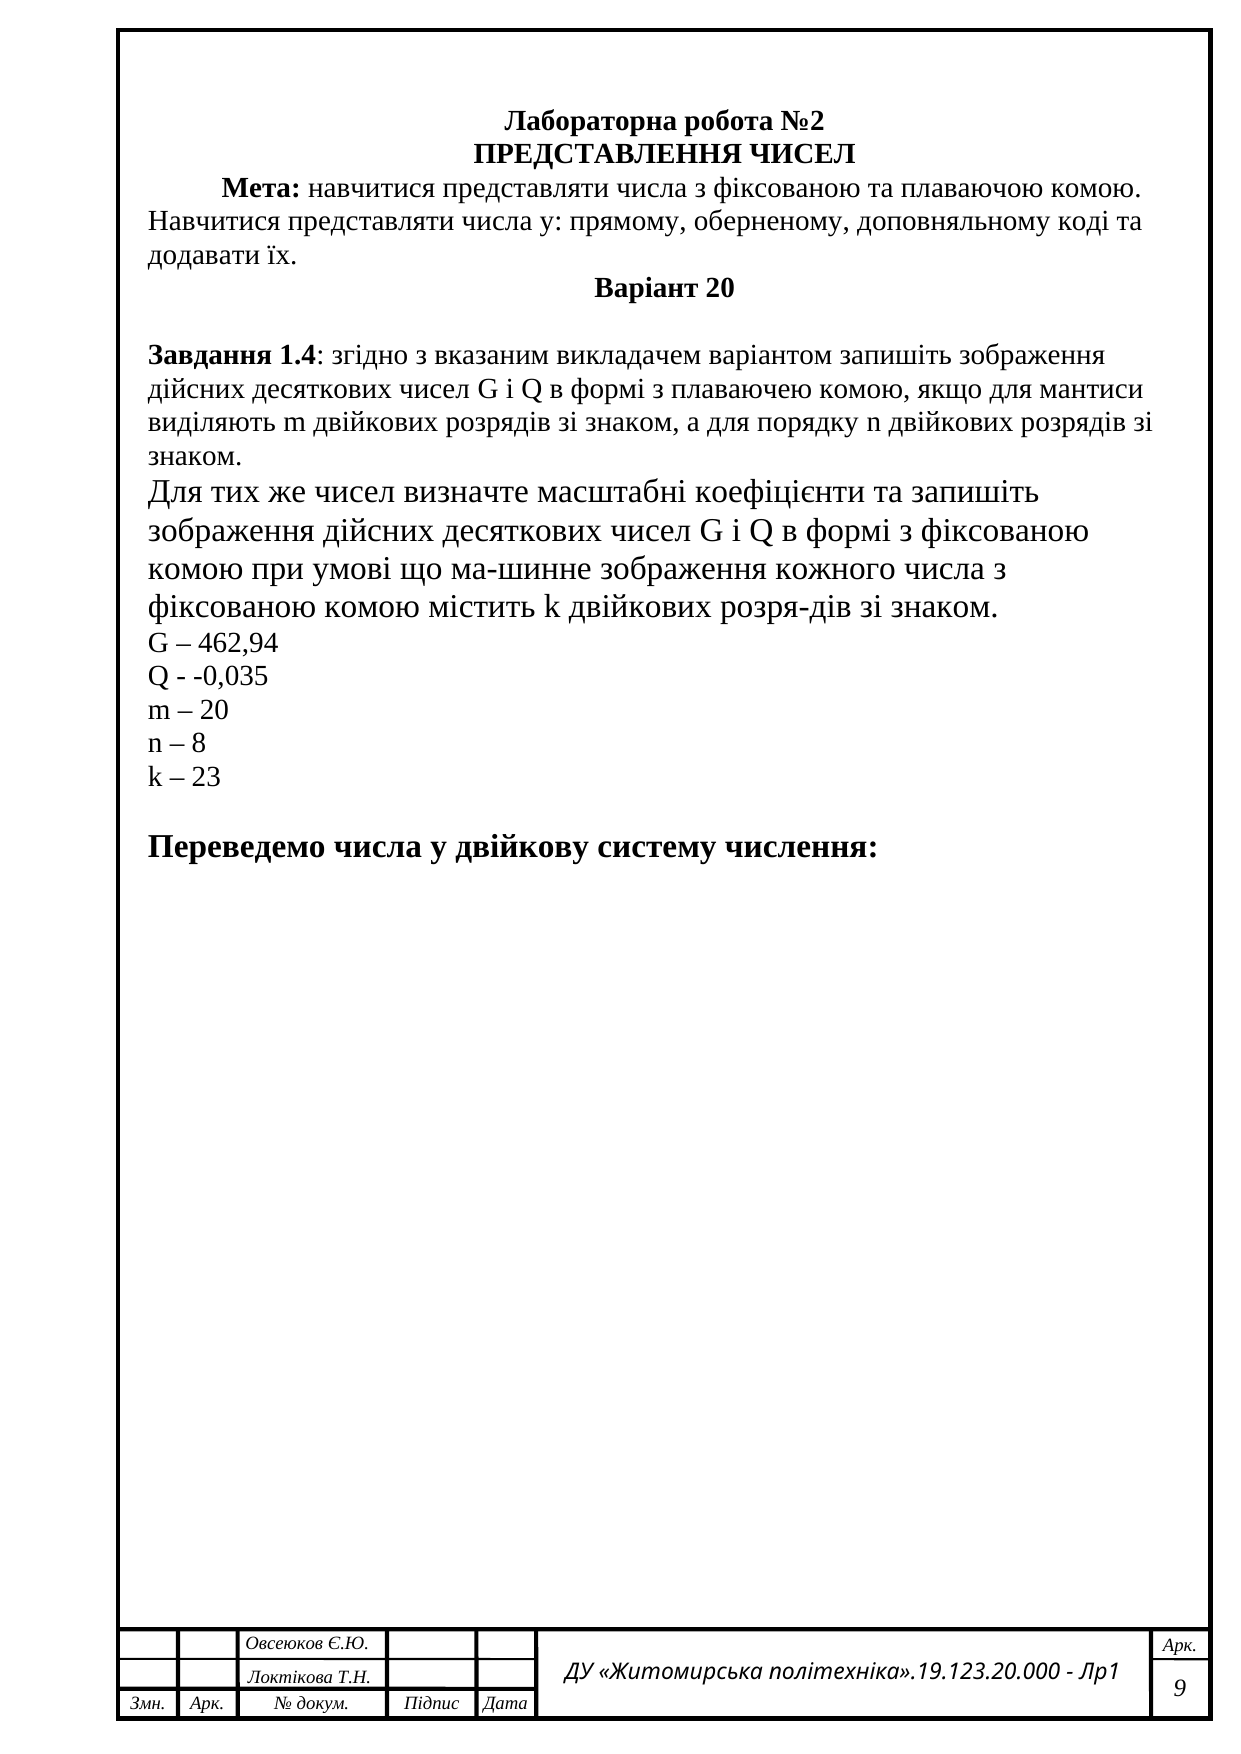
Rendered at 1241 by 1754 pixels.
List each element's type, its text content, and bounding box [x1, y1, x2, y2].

text m – 20 [148, 692, 1181, 726]
text Переведемо числа у двійкову систему числення: [148, 826, 1181, 864]
text Для тих же чисел визначте масштабні коефіцієнти та запишіть зображення дійсних десяткових чисел G і Q в формі з фіксованою комою при умові що ма-шинне зображення кожного числа з фіксованою комою містить k двійкових розря-дів зі знаком. [148, 472, 1181, 625]
text Q - -0,035 [148, 658, 1181, 692]
text n – 8 [148, 726, 1181, 759]
text G – 462,94 [148, 625, 1181, 658]
text k – 23 [148, 759, 1181, 793]
text Мета: навчитися представляти числа з фіксованою та плаваючою комою. Навчитися представляти числа у: прямому, оберненому, доповняльному коді та додавати їх. [148, 170, 1181, 270]
text Вaріант 20 [148, 270, 1181, 304]
text Лабораторна робота №2 [148, 103, 1181, 136]
text ПРЕДСТАВЛЕННЯ ЧИСЕЛ [148, 136, 1181, 170]
text Завдання 1.4: згідно з вказаним викладачем варіантом запишіть зображення дійсних десяткових чисел G і Q в формі з плаваючею комою, якщо для мантиси виділяють m двійкових розрядів зі знаком, а для порядку n двійкових розрядів зі знаком. [148, 337, 1181, 472]
